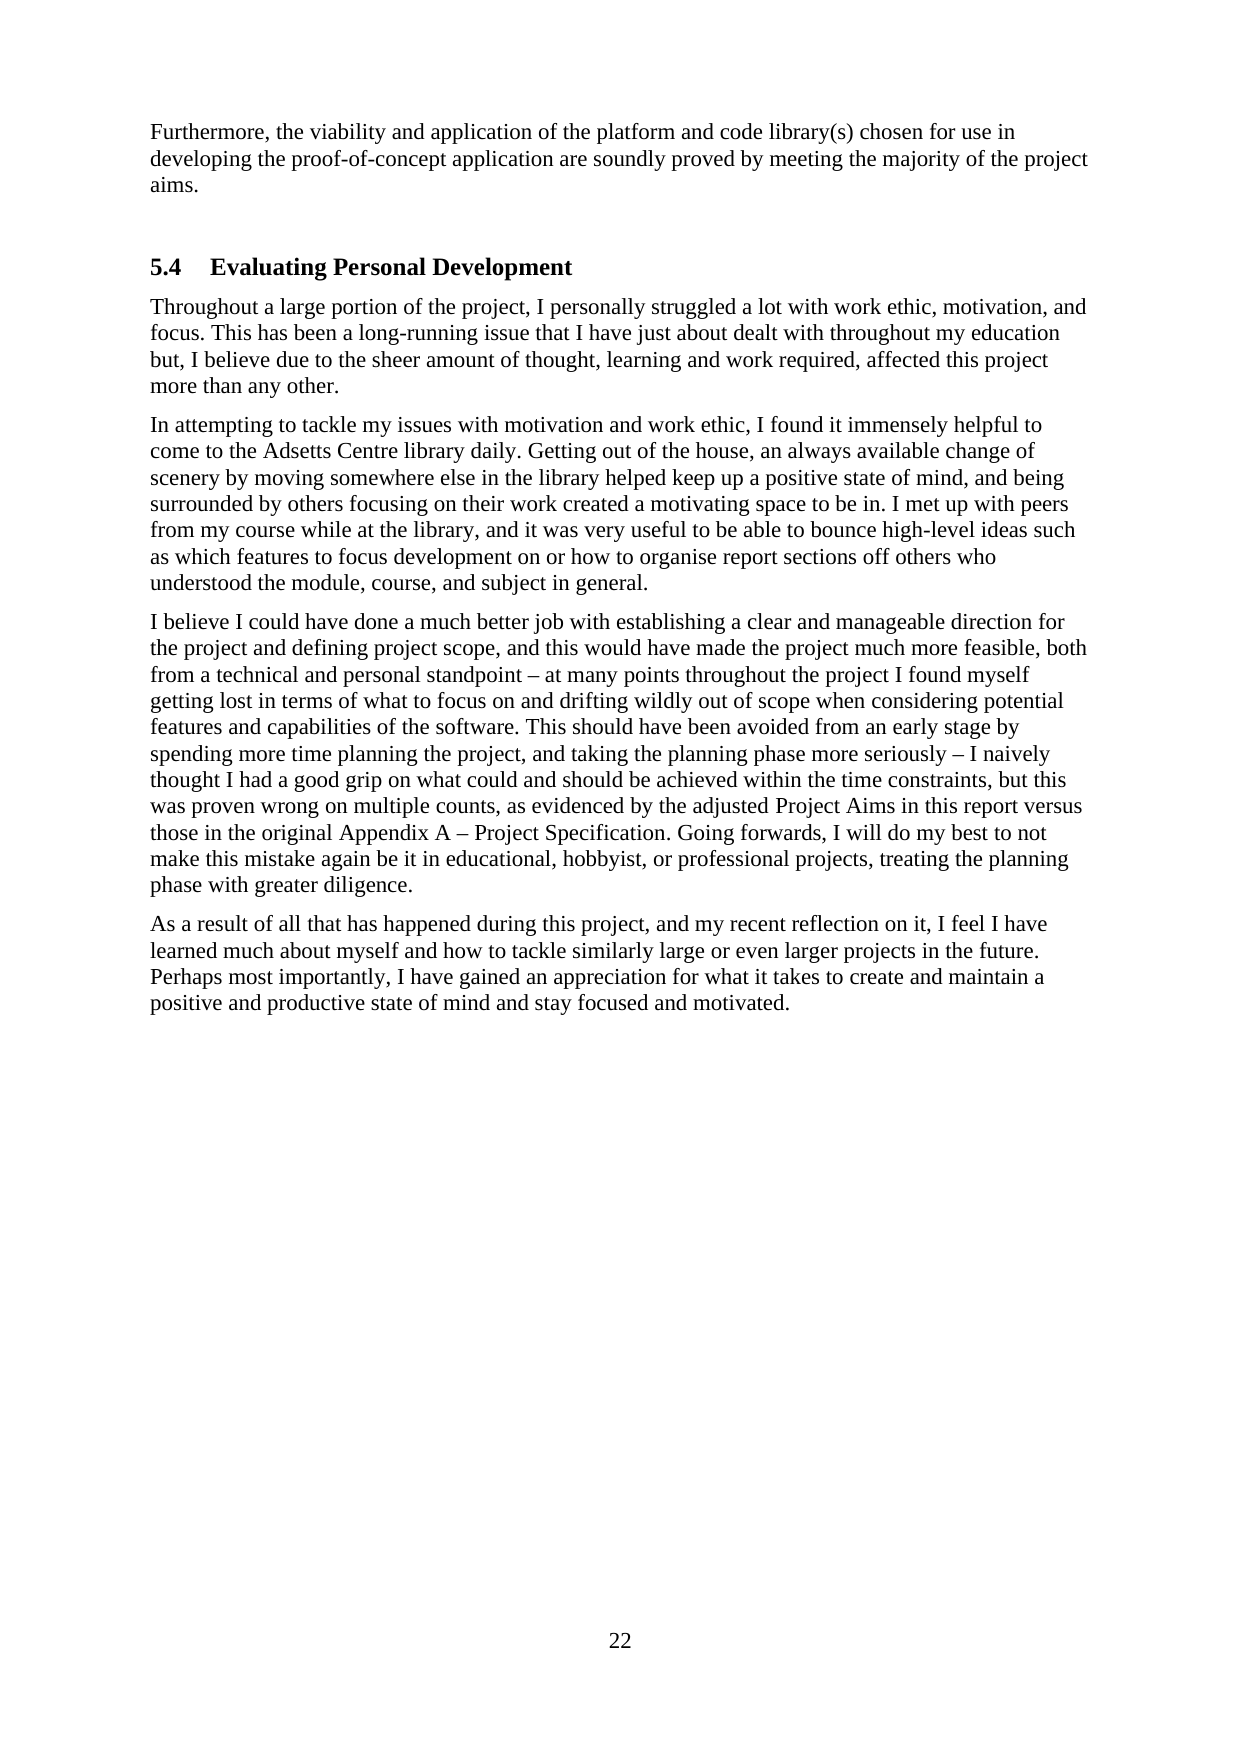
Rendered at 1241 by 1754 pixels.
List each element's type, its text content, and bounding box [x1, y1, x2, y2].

text I believe I could have done a much better job with establishing a clear and manageable direction for the project and defining project scope, and this would have made the project much more feasible, both from a technical and personal standpoint – at many points throughout the project I found myself getting lost in terms of what to focus on and drifting wildly out of scope when considering potential features and capabilities of the software. This should have been avoided from an early stage by spending more time planning the project, and taking the planning phase more seriously – I naively thought I had a good grip on what could and should be achieved within the time constraints, but this was proven wrong on multiple counts, as evidenced by the adjusted Project Aims in this report versus those in the original Appendix A – Project Specification. Going forwards, I will do my best to not make this mistake again be it in educational, hobbyist, or professional projects, treating the planning phase with greater diligence. [150, 608, 1090, 898]
text Furthermore, the viability and application of the platform and code library(s) chosen for use in developing the proof-of-concept application are soundly proved by meeting the majority of the project aims. [150, 118, 1090, 197]
subtitle Evaluating Personal Development [150, 247, 1090, 281]
text As a result of all that has happened during this project, and my recent reflection on it, I feel I have learned much about myself and how to tackle similarly large or even larger projects in the future. Perhaps most importantly, I have gained an appreciation for what it takes to create and maintain a positive and productive state of mind and stay focused and motivated. [150, 910, 1090, 1016]
text In attempting to tackle my issues with motivation and work ethic, I found it immensely helpful to come to the Adsetts Centre library daily. Getting out of the house, an always available change of scenery by moving somewhere else in the library helped keep up a positive state of mind, and being surrounded by others focusing on their work created a motivating space to be in. I met up with peers from my course while at the library, and it was very useful to be able to bounce high-level ideas such as which features to focus development on or how to organise report sections off others who understood the module, course, and subject in general. [150, 411, 1090, 596]
text Throughout a large portion of the project, I personally struggled a lot with work ethic, motivation, and focus. This has been a long-running issue that I have just about dealt with throughout my education but, I believe due to the sheer amount of thought, learning and work required, affected this project more than any other. [150, 293, 1090, 398]
